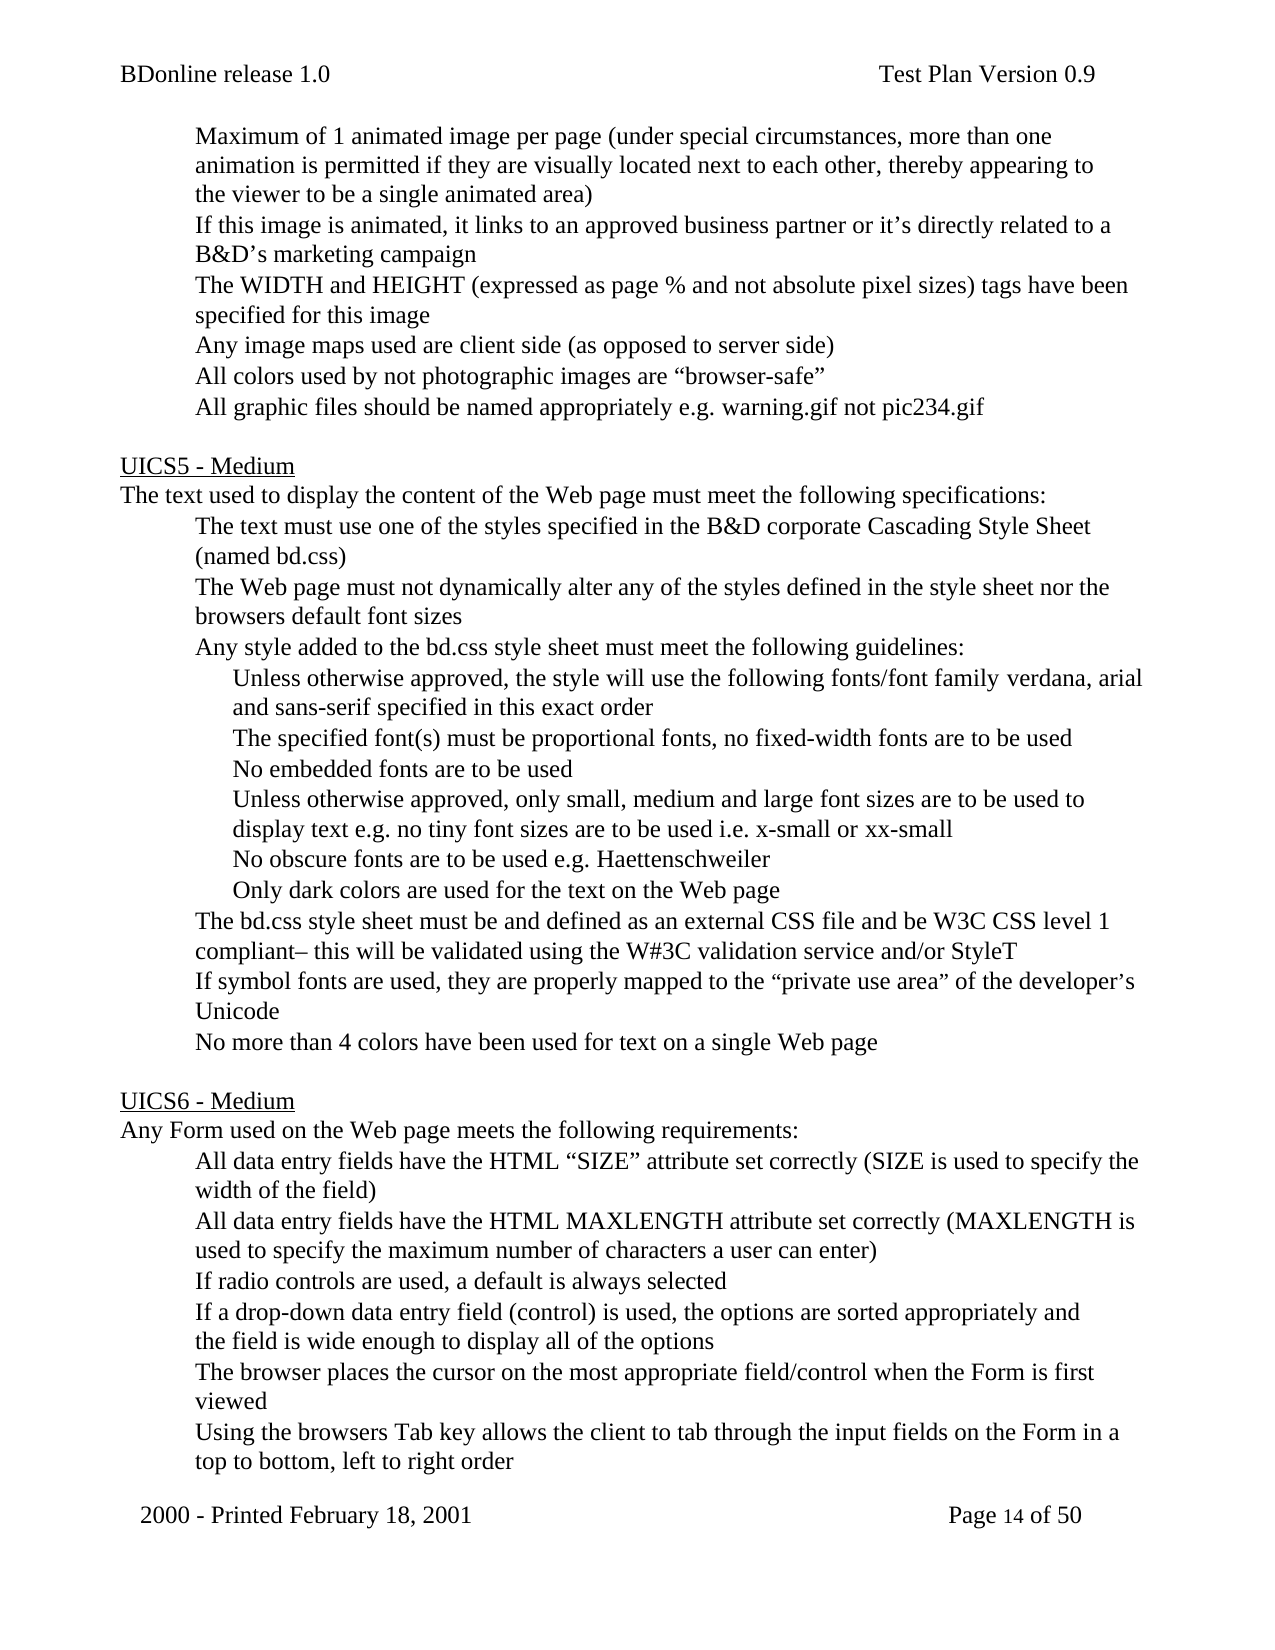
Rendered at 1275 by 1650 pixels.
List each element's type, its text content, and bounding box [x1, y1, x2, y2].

text Any style added to the bd.css style sheet must meet the following guidelines: [195, 632, 1150, 661]
text Unless otherwise approved, only small, medium and large font sizes are to be used to display text e.g. no tiny font sizes are to be used i.e. x-small or xx-small [232, 784, 1087, 843]
text Unicode [195, 996, 1150, 1025]
text The specified font(s) must be proportional fonts, no fixed-width fonts are to be used [232, 723, 1150, 751]
text All data entry fields have the HTML MAXLENGTH attribute set correctly (MAXLENGTH is used to specify the maximum number of characters a user can enter) [195, 1206, 1139, 1264]
text Any image maps used are client side (as opposed to server side) All colors used by not photographic images are “browser-safe” [195, 330, 836, 390]
text No more than 4 colors have been used for text on a single Web page [195, 1027, 1150, 1056]
text Only dark colors are used for the text on the Web page [232, 876, 1150, 904]
text The bd.css style sheet must be and defined as an external CSS file and be W3C CSS level 1 compliant– this will be validated using the W#3C validation service and/or StyleT [195, 906, 1113, 964]
text No embedded fonts are to be used [232, 754, 1150, 782]
text The browser places the cursor on the most appropriate field/control when the Form is first viewed [195, 1357, 1097, 1415]
text Maximum of 1 animated image per page (under special circumstances, more than one animation is permitted if they are visually located next to each other, thereby appearing to the viewer to be a single animated area) [195, 121, 1130, 208]
text Unless otherwise approved, the style will use the following fonts/font family verdana, arial and sans-serif specified in this exact order [232, 663, 1143, 721]
text The WIDTH and HEIGHT (expressed as page % and not absolute pixel sizes) tags have been specified for this image [195, 270, 1129, 328]
text No obscure fonts are to be used e.g. Haettenschweiler [232, 844, 1150, 873]
text UICS5 - Medium [120, 451, 1150, 480]
text If a drop-down data entry field (control) is used, the options are sorted appropriately and the field is wide enough to display all of the options [195, 1297, 1117, 1355]
text If this image is animated, it links to an approved business partner or it’s directly related to a [195, 210, 1150, 239]
text Using the browsers Tab key allows the client to tab through the input fields on the Form in a top to bottom, left to right order [195, 1417, 1121, 1475]
text If radio controls are used, a default is always selected [195, 1266, 1150, 1295]
text Any Form used on the Web page meets the following requirements: [120, 1115, 1150, 1144]
text All graphic files should be named appropriately e.g. warning.gif not pic234.gif [195, 392, 1150, 421]
text UICS6 - Medium [120, 1086, 1150, 1114]
text (named bd.css) [195, 541, 1150, 569]
text All data entry fields have the HTML “SIZE” attribute set correctly (SIZE is used to specify the width of the field) [195, 1146, 1142, 1204]
text B&D’s marketing campaign [195, 239, 1150, 268]
text The text must use one of the styles specified in the B&D corporate Cascading Style Sheet [195, 511, 1150, 540]
text The Web page must not dynamically alter any of the styles defined in the style sheet nor the browsers default font sizes [195, 572, 1113, 630]
text If symbol fonts are used, they are properly mapped to the “private use area” of the developer’s [195, 966, 1150, 995]
text The text used to display the content of the Web page must meet the following specifications: [120, 480, 1150, 509]
